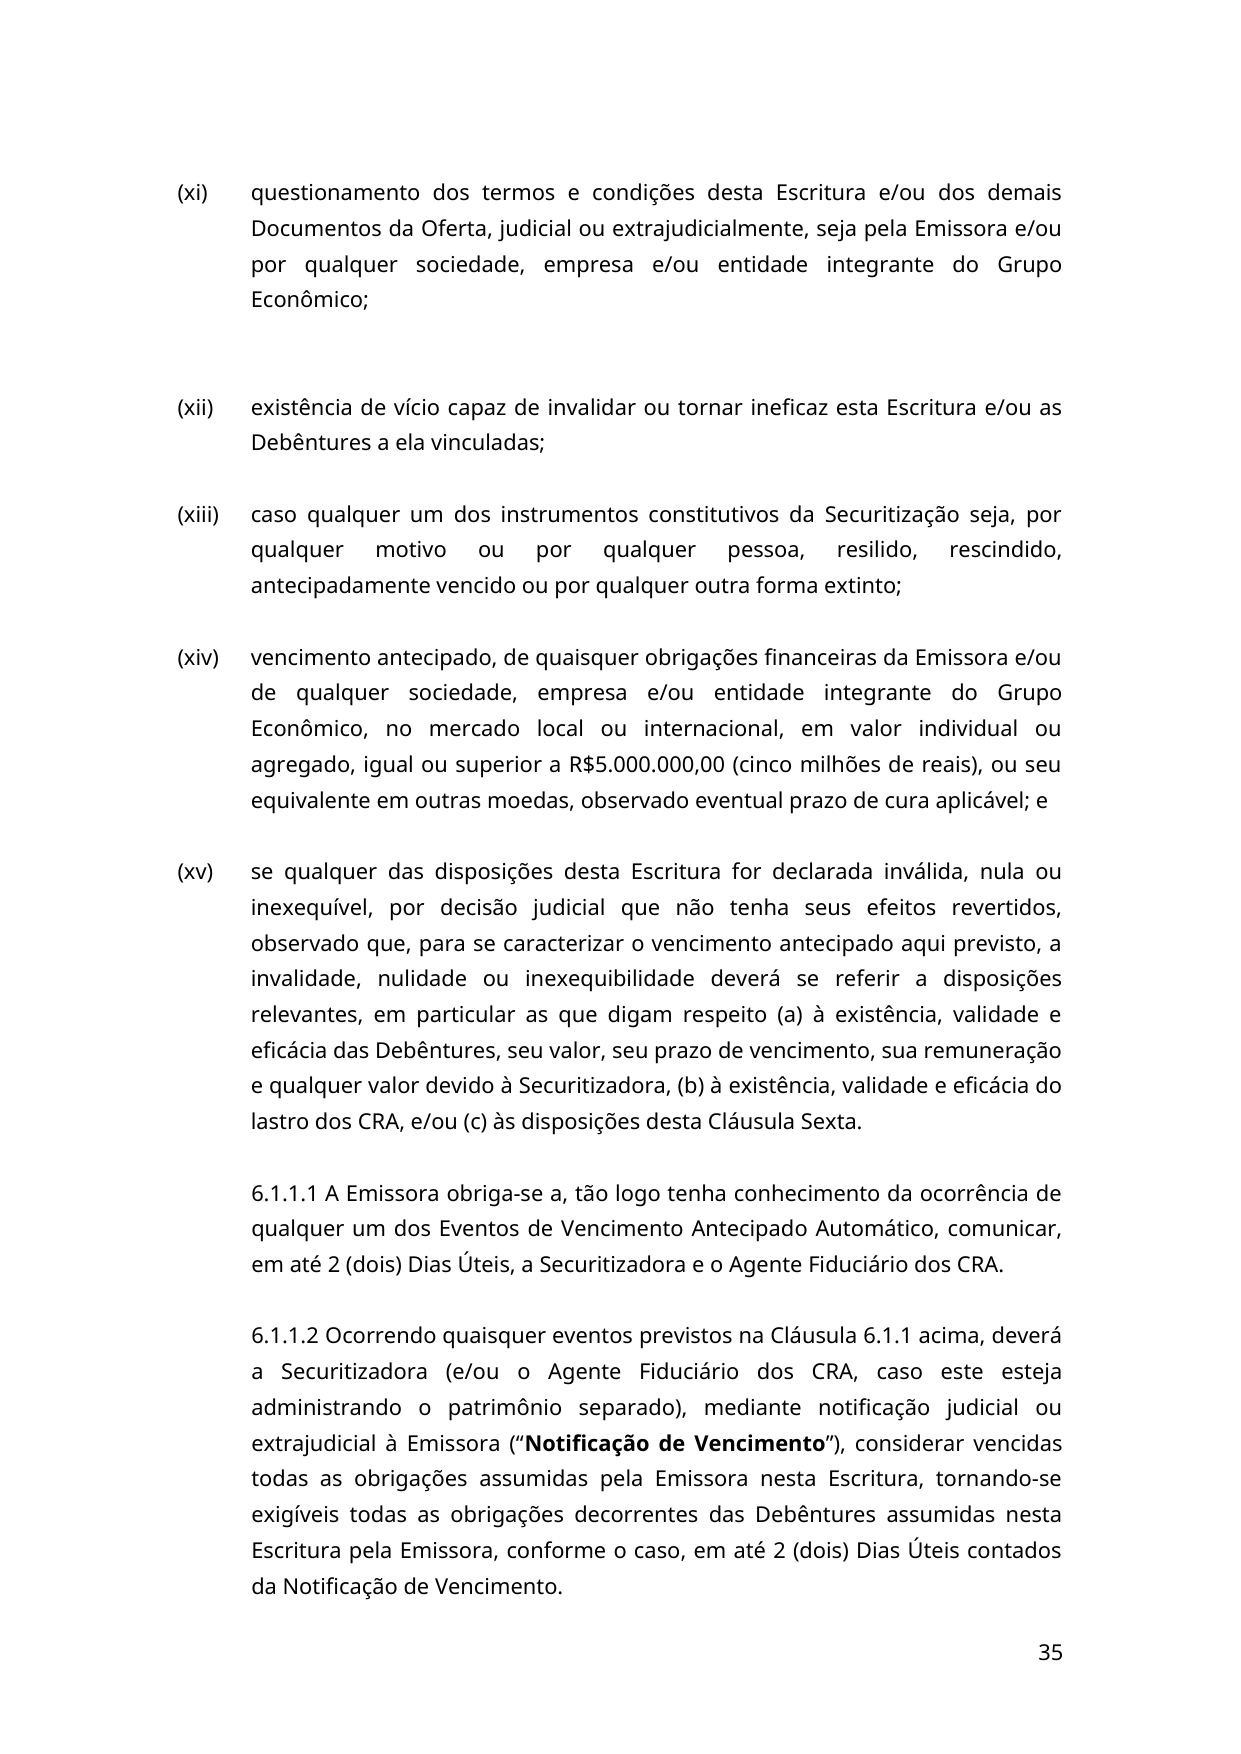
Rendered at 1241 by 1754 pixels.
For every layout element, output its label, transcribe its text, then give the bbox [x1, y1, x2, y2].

list A Emissora obriga-se a, tão logo tenha conhecimento da ocorrência de qualquer um dos Eventos de Vencimento Antecipado Automático, comunicar, em até 2 (dois) Dias Úteis, a Securitizadora e o Agente Fiduciário dos CRA. [251, 1178, 1063, 1279]
list questionamento dos termos e condições desta Escritura e/ou dos demais Documentos da Oferta, judicial ou extrajudicialmente, seja pela Emissora e/ou por qualquer sociedade, empresa e/ou entidade integrante do Grupo Econômico; [177, 177, 1063, 314]
list se qualquer das disposições desta Escritura for declarada inválida, nula ou inexequível, por decisão judicial que não tenha seus efeitos revertidos, observado que, para se caracterizar o vencimento antecipado aqui previsto, a invalidade, nulidade ou inexequibilidade deverá se referir a disposições relevantes, em particular as que digam respeito (a) à existência, validade e eficácia das Debêntures, seu valor, seu prazo de vencimento, sua remuneração e qualquer valor devido à Securitizadora, (b) à existência, validade e eficácia do lastro dos CRA, e/ou (c) às disposições desta Cláusula Sexta. [177, 856, 1063, 1136]
list caso qualquer um dos instrumentos constitutivos da Securitização seja, por qualquer motivo ou por qualquer pessoa, resilido, rescindido, antecipadamente vencido ou por qualquer outra forma extinto; [177, 499, 1063, 600]
list existência de vício capaz de invalidar ou tornar ineficaz esta Escritura e/ou as Debêntures a ela vinculadas; [177, 392, 1063, 457]
list Ocorrendo quaisquer eventos previstos na Cláusula 6.1.1 acima, deverá a Securitizadora (e/ou o Agente Fiduciário dos CRA, caso este esteja administrando o patrimônio separado), mediante notificação judicial ou extrajudicial à Emissora (“Notificação de Vencimento”), considerar vencidas todas as obrigações assumidas pela Emissora nesta Escritura, tornando-se exigíveis todas as obrigações decorrentes das Debêntures assumidas nesta Escritura pela Emissora, conforme o caso, em até 2 (dois) Dias Úteis contados da Notificação de Vencimento. [251, 1321, 1063, 1600]
list vencimento antecipado, de quaisquer obrigações financeiras da Emissora e/ou de qualquer sociedade, empresa e/ou entidade integrante do Grupo Econômico, no mercado local ou internacional, em valor individual ou agregado, igual ou superior a R$5.000.000,00 (cinco milhões de reais), ou seu equivalente em outras moedas, observado eventual prazo de cura aplicável; e [177, 642, 1063, 814]
